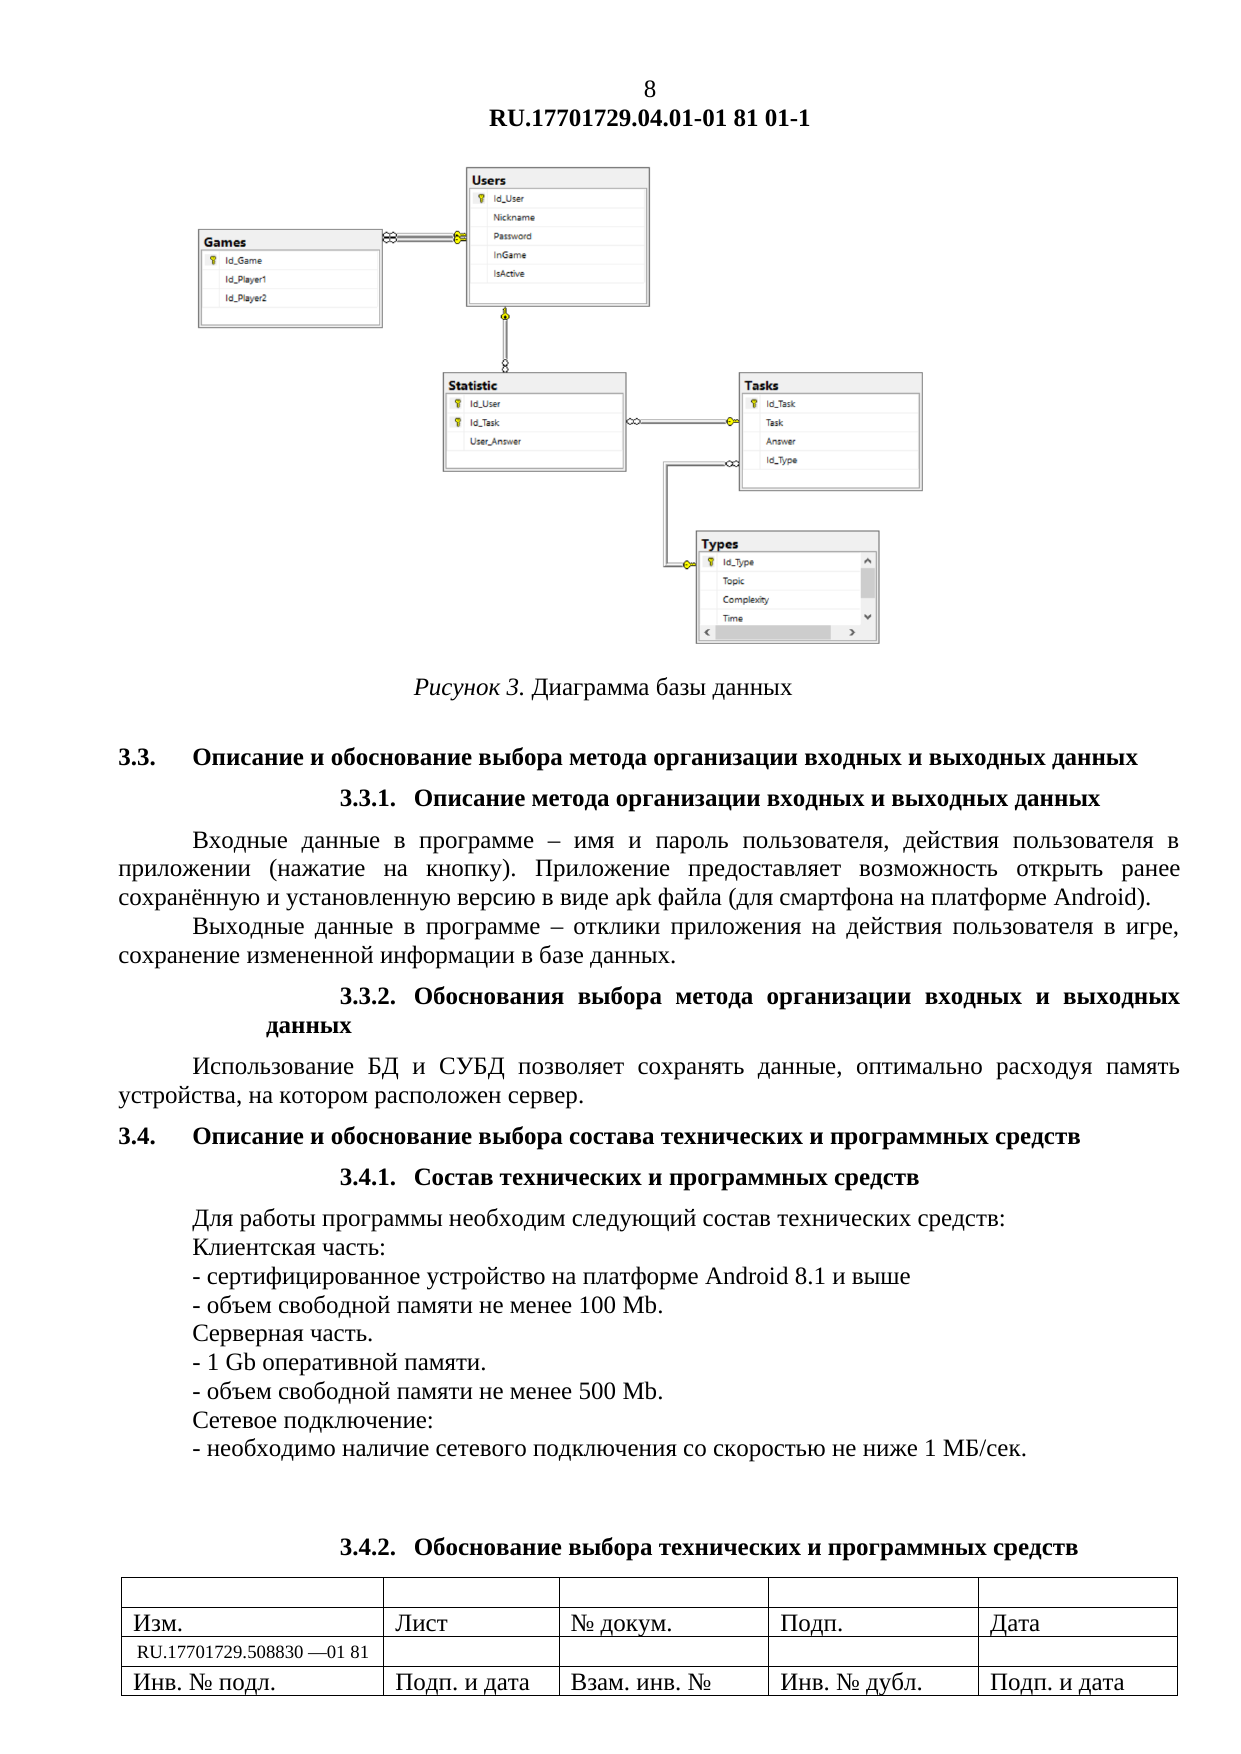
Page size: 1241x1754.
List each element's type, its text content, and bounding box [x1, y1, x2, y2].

text - объем свободной памяти не менее 500 Mb. [118, 1376, 1181, 1405]
text Клиентская часть: [118, 1232, 1181, 1261]
subtitle Описание метода организации входных и выходных данных [266, 783, 1181, 812]
text Рисунок 3. Диаграмма базы данных [413, 672, 1181, 701]
text - сертифицированное устройство на платформе Android 8.1 и выше [118, 1261, 1181, 1290]
text Для работы программы необходим следующий состав технических средств: [118, 1203, 1181, 1232]
text Входные данные в программе – имя и пароль пользователя, действия пользователя в приложении (нажатие на кнопку). Приложение предоставляет возможность открыть ранее сохранённую и установленную версию в виде apk файла (для смартфона на платформе Android). [118, 825, 1181, 911]
text Серверная часть. [118, 1318, 1181, 1347]
subtitle Состав технических и программных средств [266, 1162, 1181, 1191]
text - объем свободной памяти не менее 100 Mb. [118, 1290, 1181, 1318]
text Сетевое подключение: [118, 1405, 1181, 1433]
picture [192, 160, 1037, 644]
text Использование БД и СУБД позволяет сохранять данные, оптимально расходуя память устройства, на котором расположен сервер. [118, 1051, 1181, 1108]
text Выходные данные в программе – отклики приложения на действия пользователя в игре, сохранение измененной информации в базе данных. [118, 911, 1181, 968]
subtitle Описание и обоснование выбора состава технических и программных средств [118, 1121, 1181, 1150]
subtitle Обоснование выбора технических и программных средств [266, 1532, 1181, 1561]
text - 1 Gb оперативной памяти. [118, 1347, 1181, 1376]
text - необходимо наличие сетевого подключения со скоростью не ниже 1 МБ/сек. [118, 1433, 1181, 1462]
subtitle Описание и обоснование выбора метода организации входных и выходных данных [118, 742, 1181, 771]
subtitle Обоснования выбора метода организации входных и выходных данных [266, 981, 1181, 1038]
